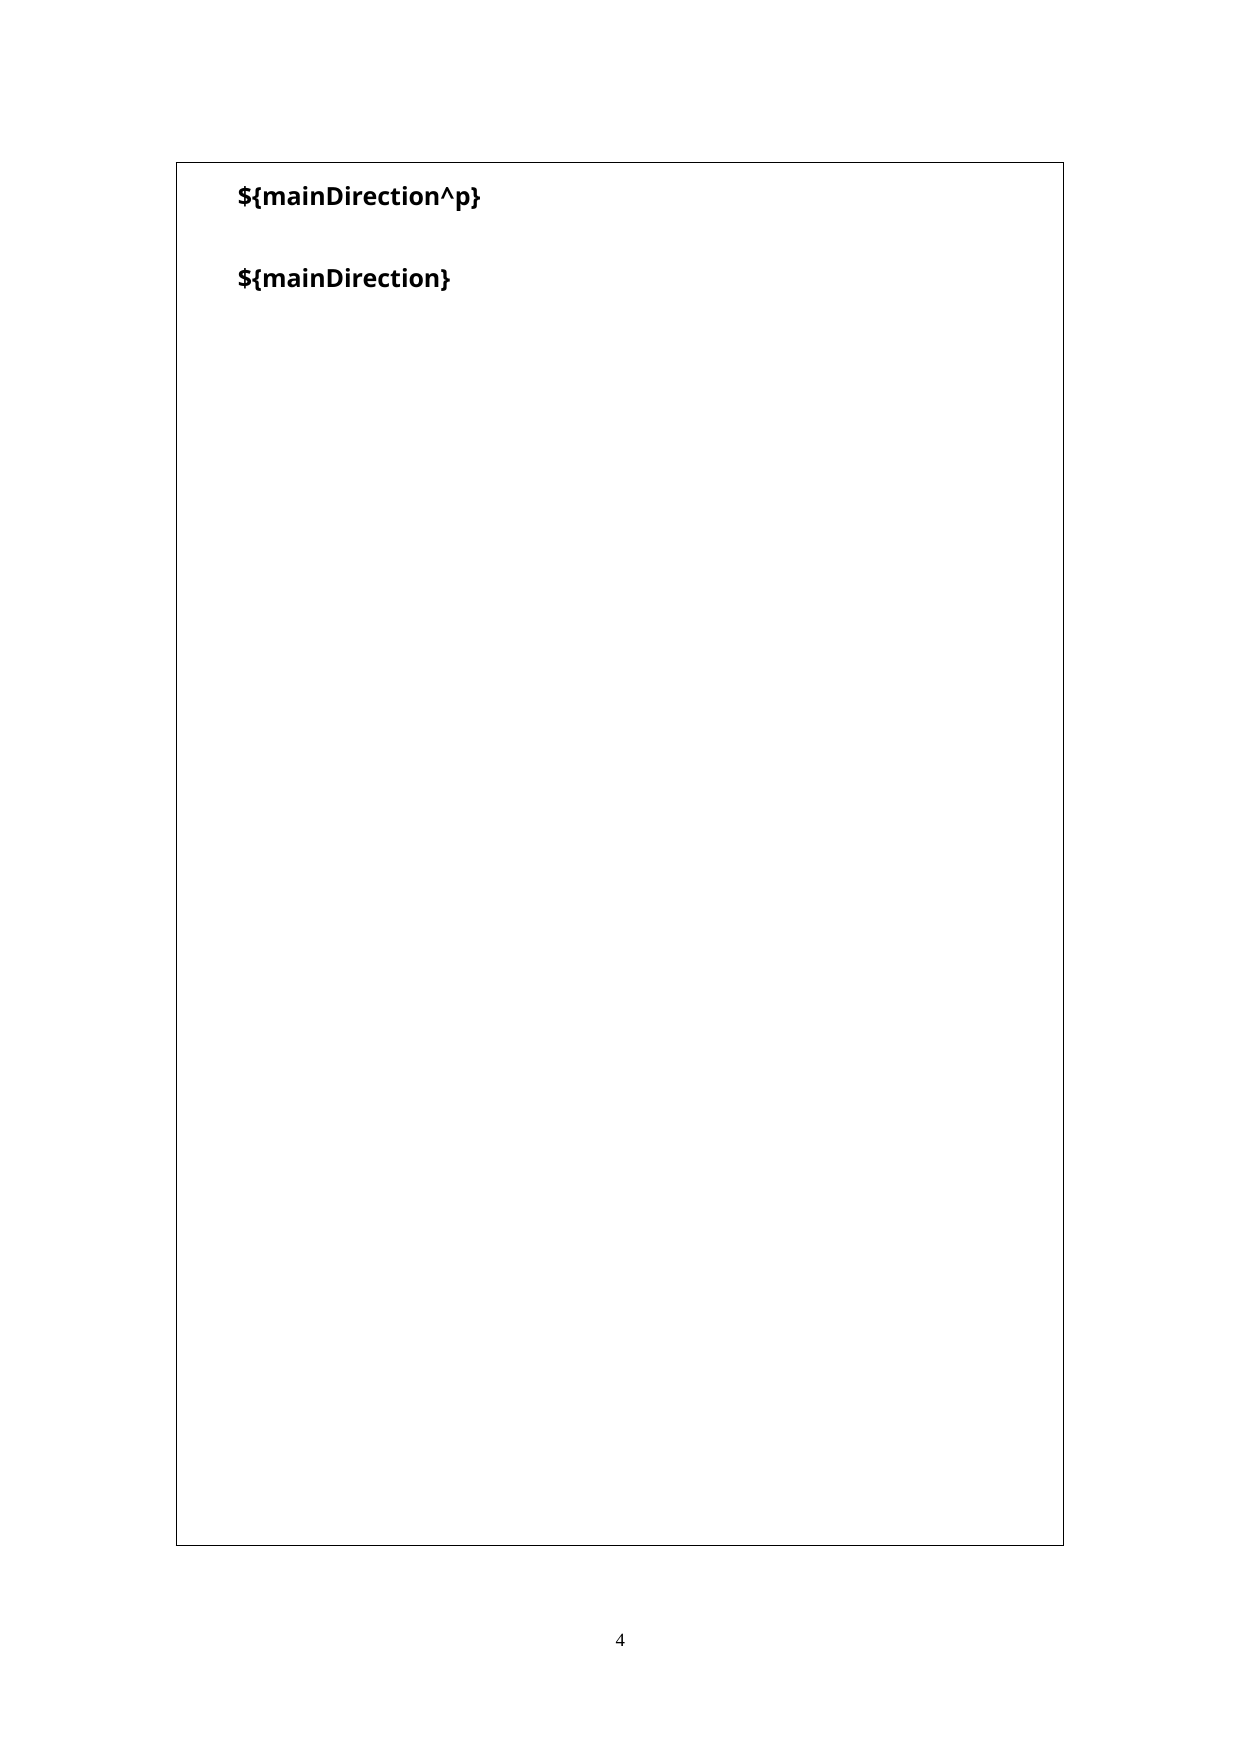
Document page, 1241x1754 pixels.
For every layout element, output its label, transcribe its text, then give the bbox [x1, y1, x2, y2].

table_header ${mainDirection^p} ${mainDirection} [177, 163, 1063, 1545]
